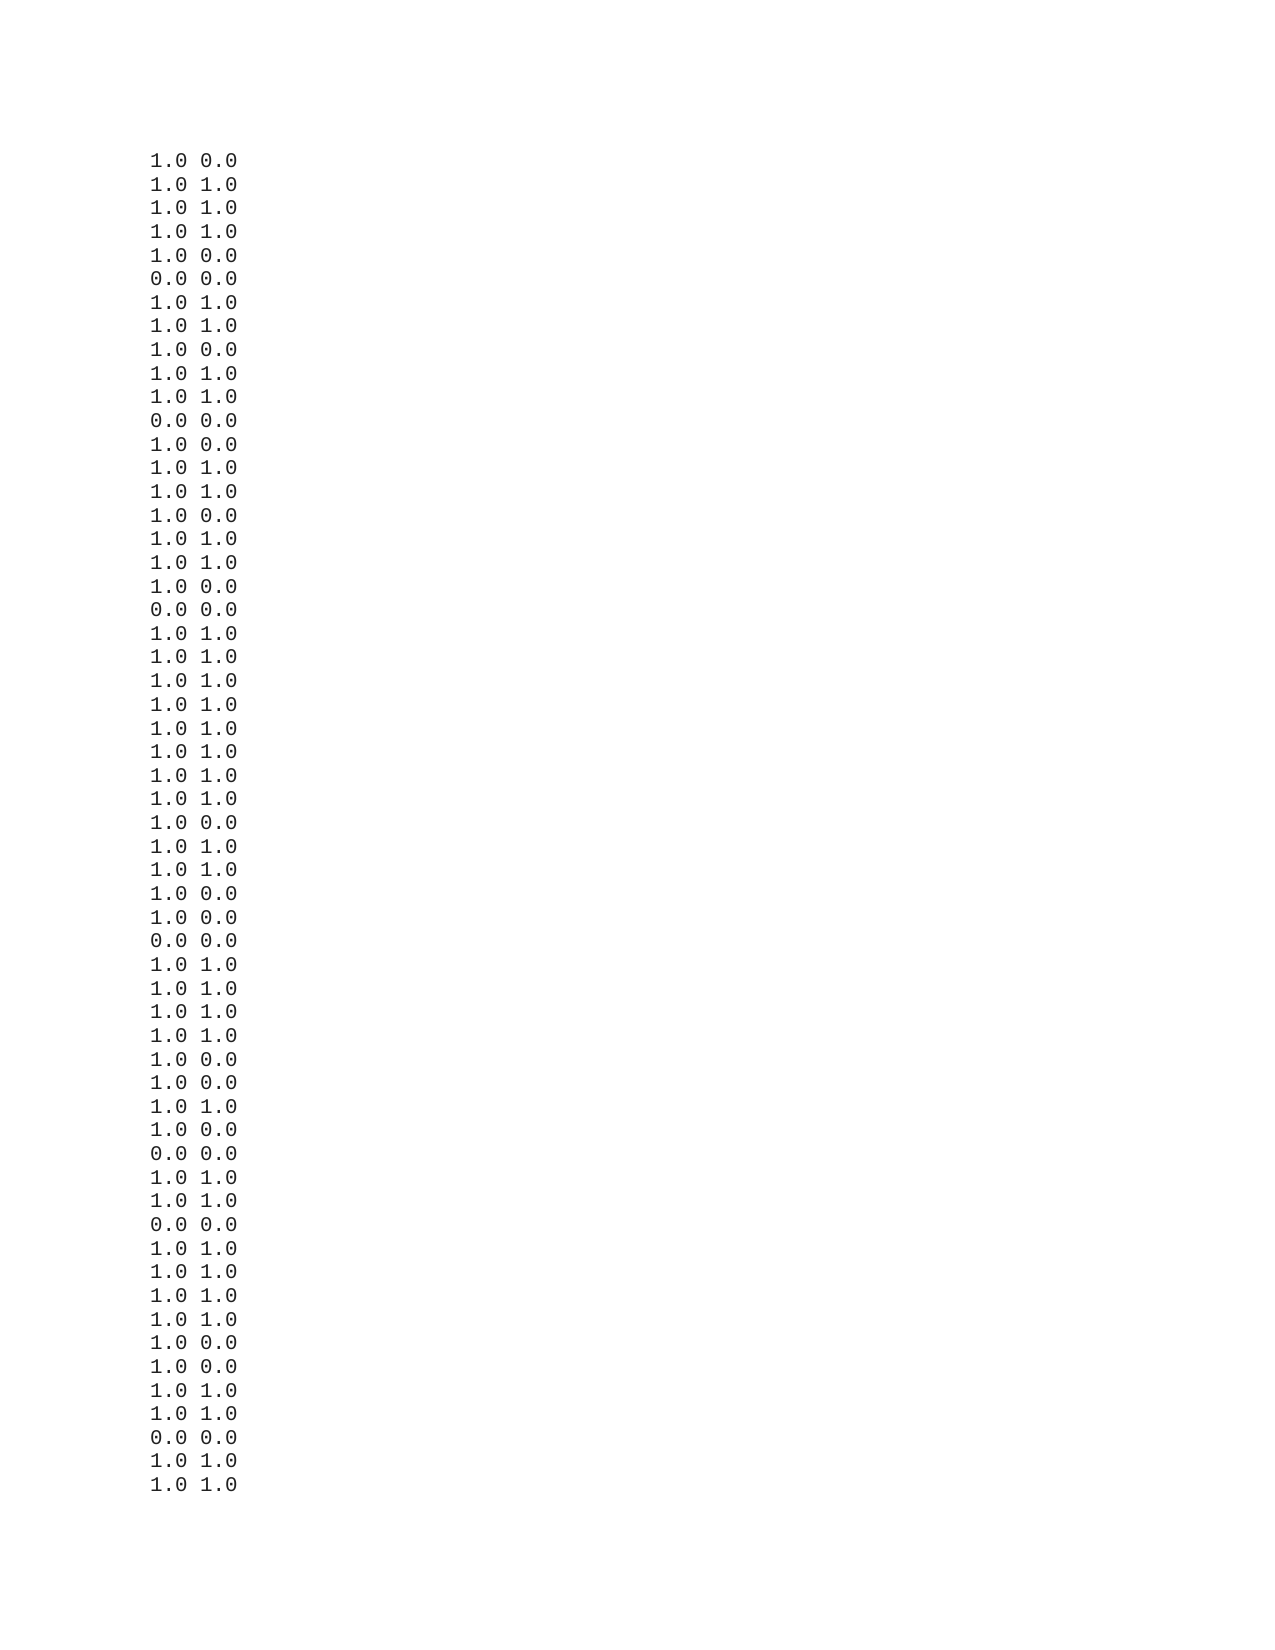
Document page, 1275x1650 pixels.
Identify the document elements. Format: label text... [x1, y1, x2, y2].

text 1.0 1.0 [150, 1285, 1125, 1309]
text 1.0 0.0 [150, 576, 1125, 599]
text 1.0 1.0 [150, 694, 1125, 717]
text 1.0 1.0 [150, 623, 1125, 647]
text 1.0 1.0 [150, 836, 1125, 859]
text 1.0 1.0 [150, 221, 1125, 244]
text 1.0 1.0 [150, 788, 1125, 812]
text 1.0 1.0 [150, 1025, 1125, 1048]
text 1.0 1.0 [150, 1309, 1125, 1332]
text 0.0 0.0 [150, 930, 1125, 954]
text 1.0 1.0 [150, 481, 1125, 505]
text 1.0 0.0 [150, 244, 1125, 268]
text 1.0 1.0 [150, 386, 1125, 410]
text 1.0 0.0 [150, 505, 1125, 528]
text 1.0 1.0 [150, 670, 1125, 694]
text 0.0 0.0 [150, 1214, 1125, 1238]
text 1.0 1.0 [150, 363, 1125, 386]
text 1.0 0.0 [150, 434, 1125, 457]
text 1.0 0.0 [150, 1119, 1125, 1143]
text 1.0 0.0 [150, 1356, 1125, 1379]
text 1.0 0.0 [150, 1048, 1125, 1072]
text 1.0 1.0 [150, 1261, 1125, 1285]
text 1.0 0.0 [150, 339, 1125, 363]
text 1.0 1.0 [150, 978, 1125, 1001]
text 1.0 1.0 [150, 954, 1125, 978]
text 1.0 1.0 [150, 174, 1125, 197]
text 1.0 0.0 [150, 883, 1125, 907]
text 1.0 1.0 [150, 1379, 1125, 1403]
text 1.0 1.0 [150, 647, 1125, 670]
text 1.0 1.0 [150, 528, 1125, 552]
text 0.0 0.0 [150, 1427, 1125, 1451]
text 1.0 1.0 [150, 1238, 1125, 1261]
text 1.0 1.0 [150, 1403, 1125, 1427]
text 1.0 1.0 [150, 552, 1125, 576]
text 1.0 1.0 [150, 197, 1125, 221]
text 1.0 1.0 [150, 292, 1125, 316]
text 0.0 0.0 [150, 599, 1125, 623]
text 1.0 1.0 [150, 859, 1125, 883]
text 1.0 0.0 [150, 1072, 1125, 1096]
text 1.0 1.0 [150, 316, 1125, 339]
text 1.0 1.0 [150, 457, 1125, 481]
text 1.0 1.0 [150, 717, 1125, 741]
text 1.0 1.0 [150, 1190, 1125, 1214]
text 1.0 1.0 [150, 1474, 1125, 1498]
text 1.0 0.0 [150, 812, 1125, 836]
text 1.0 0.0 [150, 1332, 1125, 1356]
text 0.0 0.0 [150, 410, 1125, 434]
text 1.0 0.0 [150, 907, 1125, 930]
text 1.0 1.0 [150, 765, 1125, 788]
text 1.0 0.0 [150, 150, 1125, 174]
text 1.0 1.0 [150, 1451, 1125, 1474]
text 1.0 1.0 [150, 1096, 1125, 1119]
text 1.0 1.0 [150, 741, 1125, 765]
text 1.0 1.0 [150, 1001, 1125, 1025]
text 0.0 0.0 [150, 268, 1125, 292]
text 0.0 0.0 [150, 1143, 1125, 1167]
text 1.0 1.0 [150, 1167, 1125, 1190]
